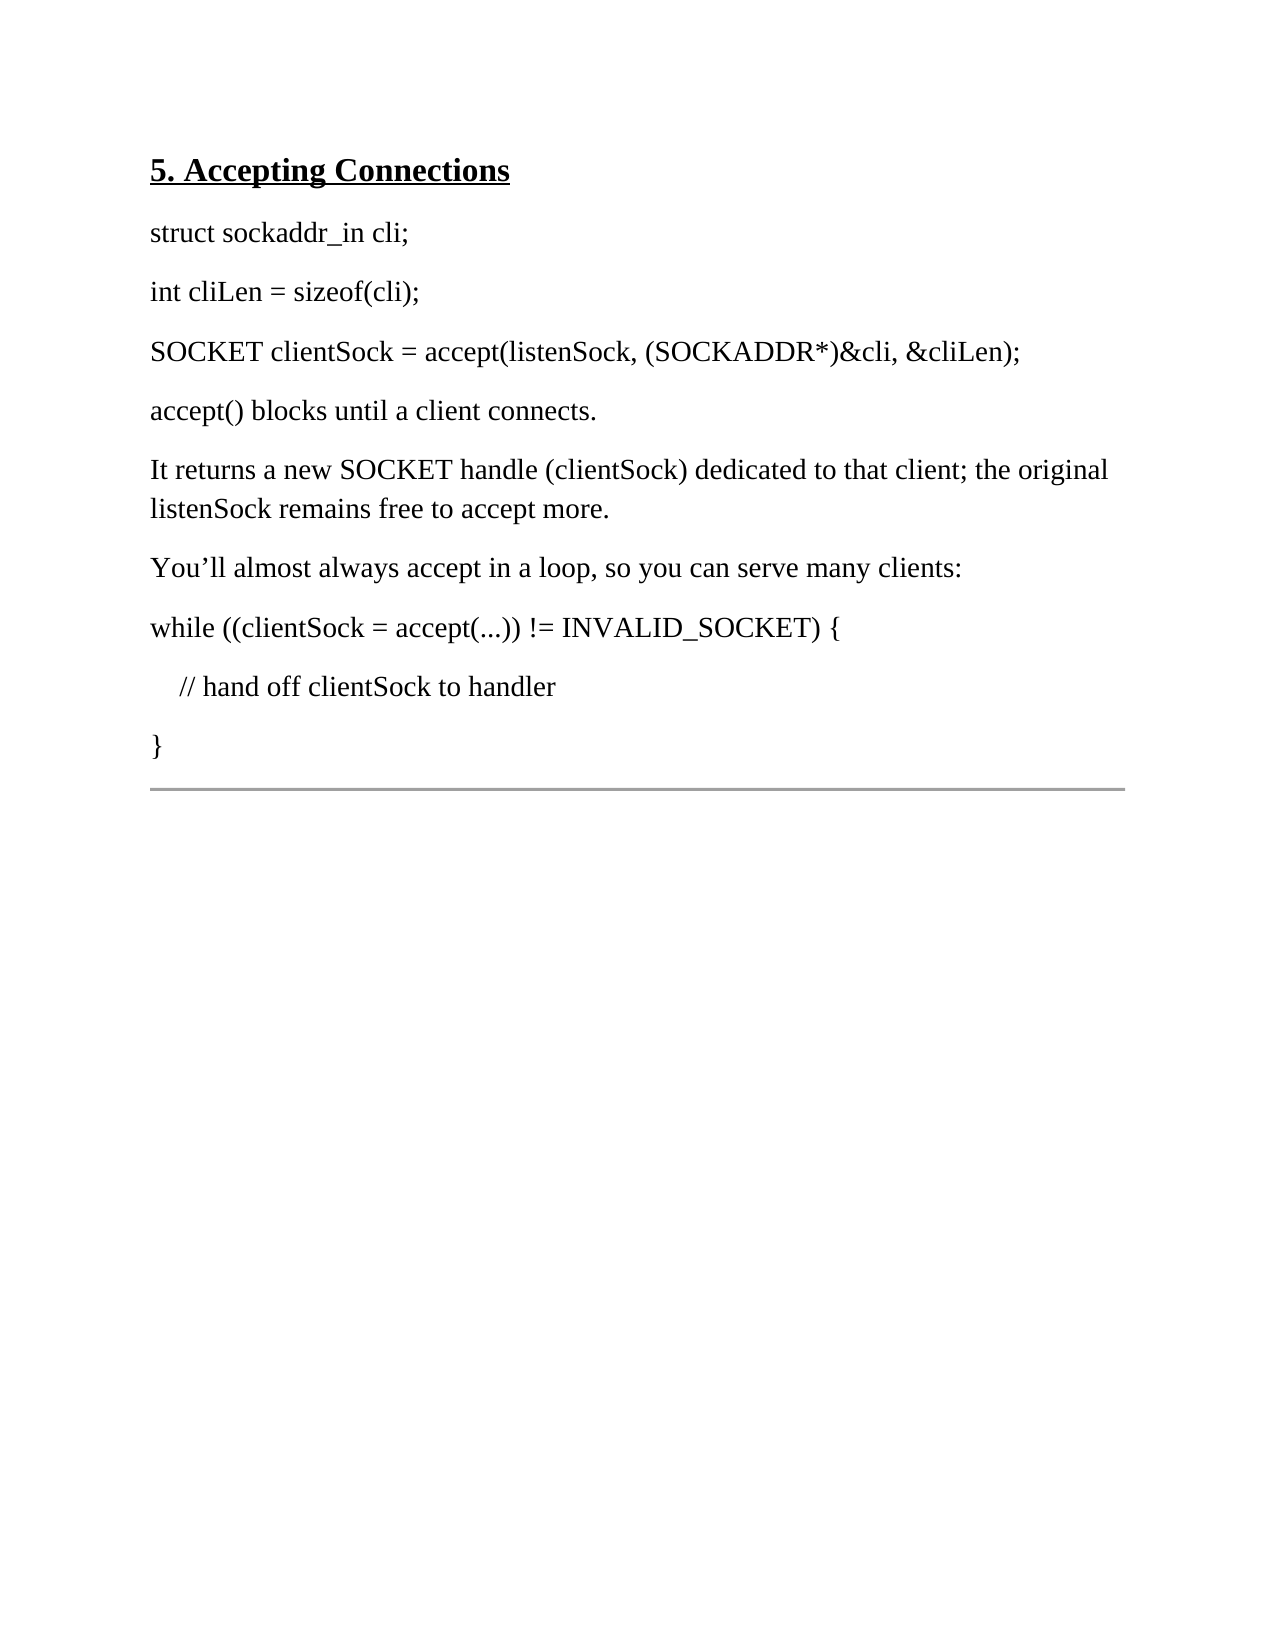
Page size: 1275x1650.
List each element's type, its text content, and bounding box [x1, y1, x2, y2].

text struct sockaddr_in cli; [150, 215, 1125, 248]
text accept() blocks until a client connects. [150, 393, 1125, 427]
text You’ll almost always accept in a loop, so you can serve many clients: [150, 550, 1125, 584]
text // hand off clientSock to handler [150, 669, 1125, 703]
text SOCKET clientSock = accept(listenSock, (SOCKADDR*)&cli, &cliLen); [150, 334, 1125, 367]
text int cliLen = sizeof(cli); [150, 274, 1125, 308]
text while ((clientSock = accept(...)) != INVALID_SOCKET) { [150, 610, 1125, 643]
text 5. Accepting Connections [150, 150, 1125, 188]
text It returns a new SOCKET handle (clientSock) dedicated to that client; the original listenSock remains free to accept more. [150, 452, 1125, 524]
text } [150, 728, 1125, 762]
